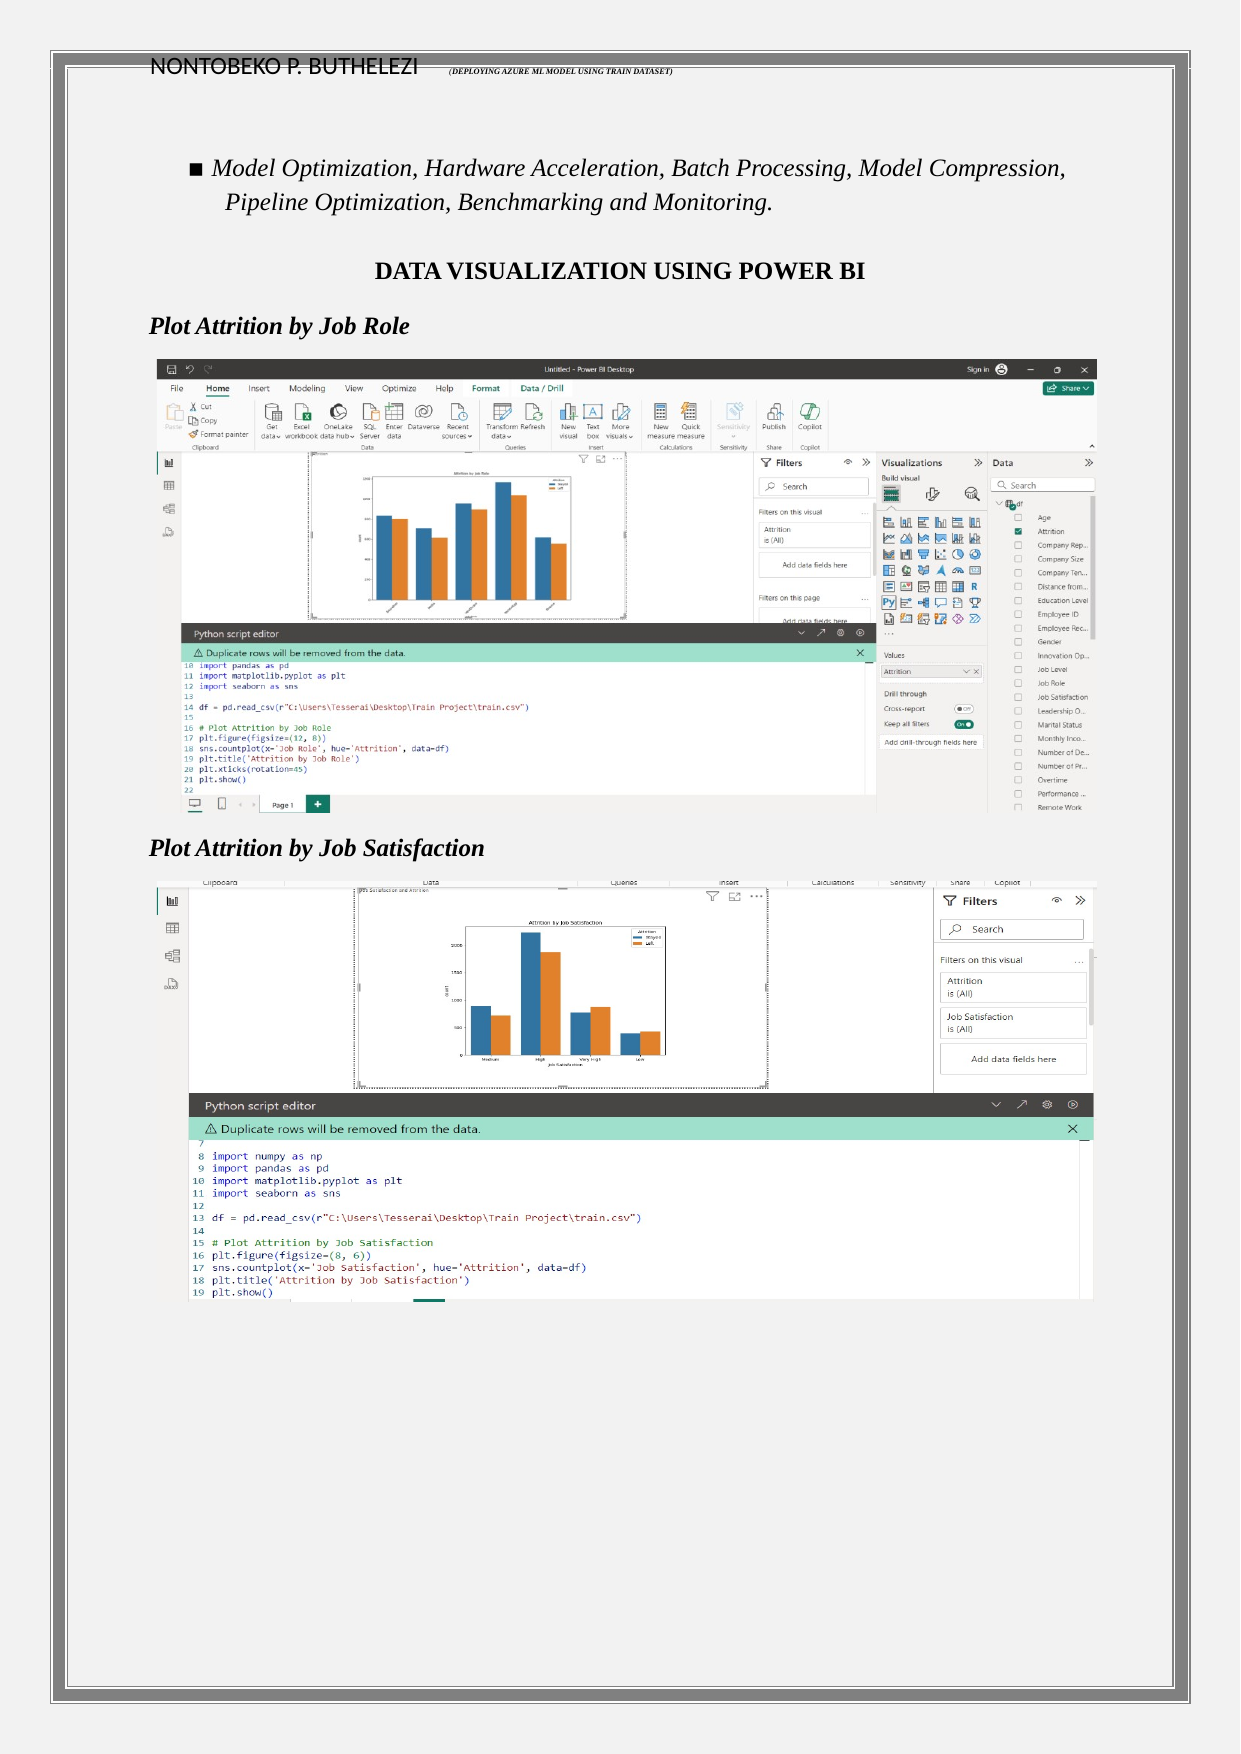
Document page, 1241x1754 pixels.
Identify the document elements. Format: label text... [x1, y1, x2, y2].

text ▪ Model Optimization, Hardware Acceleration, Batch Processing, Model Compression, Pipeline Optimization, Benchmarking and Monitoring. [187, 150, 1097, 216]
picture [156, 359, 1097, 813]
subtitle DATA VISUALIZATION USING POWER BI [150, 256, 1090, 284]
subtitle Plot Attrition by Job Role [148, 311, 1097, 339]
picture [156, 881, 1097, 1302]
subtitle Plot Attrition by Job Satisfaction [148, 833, 1097, 862]
